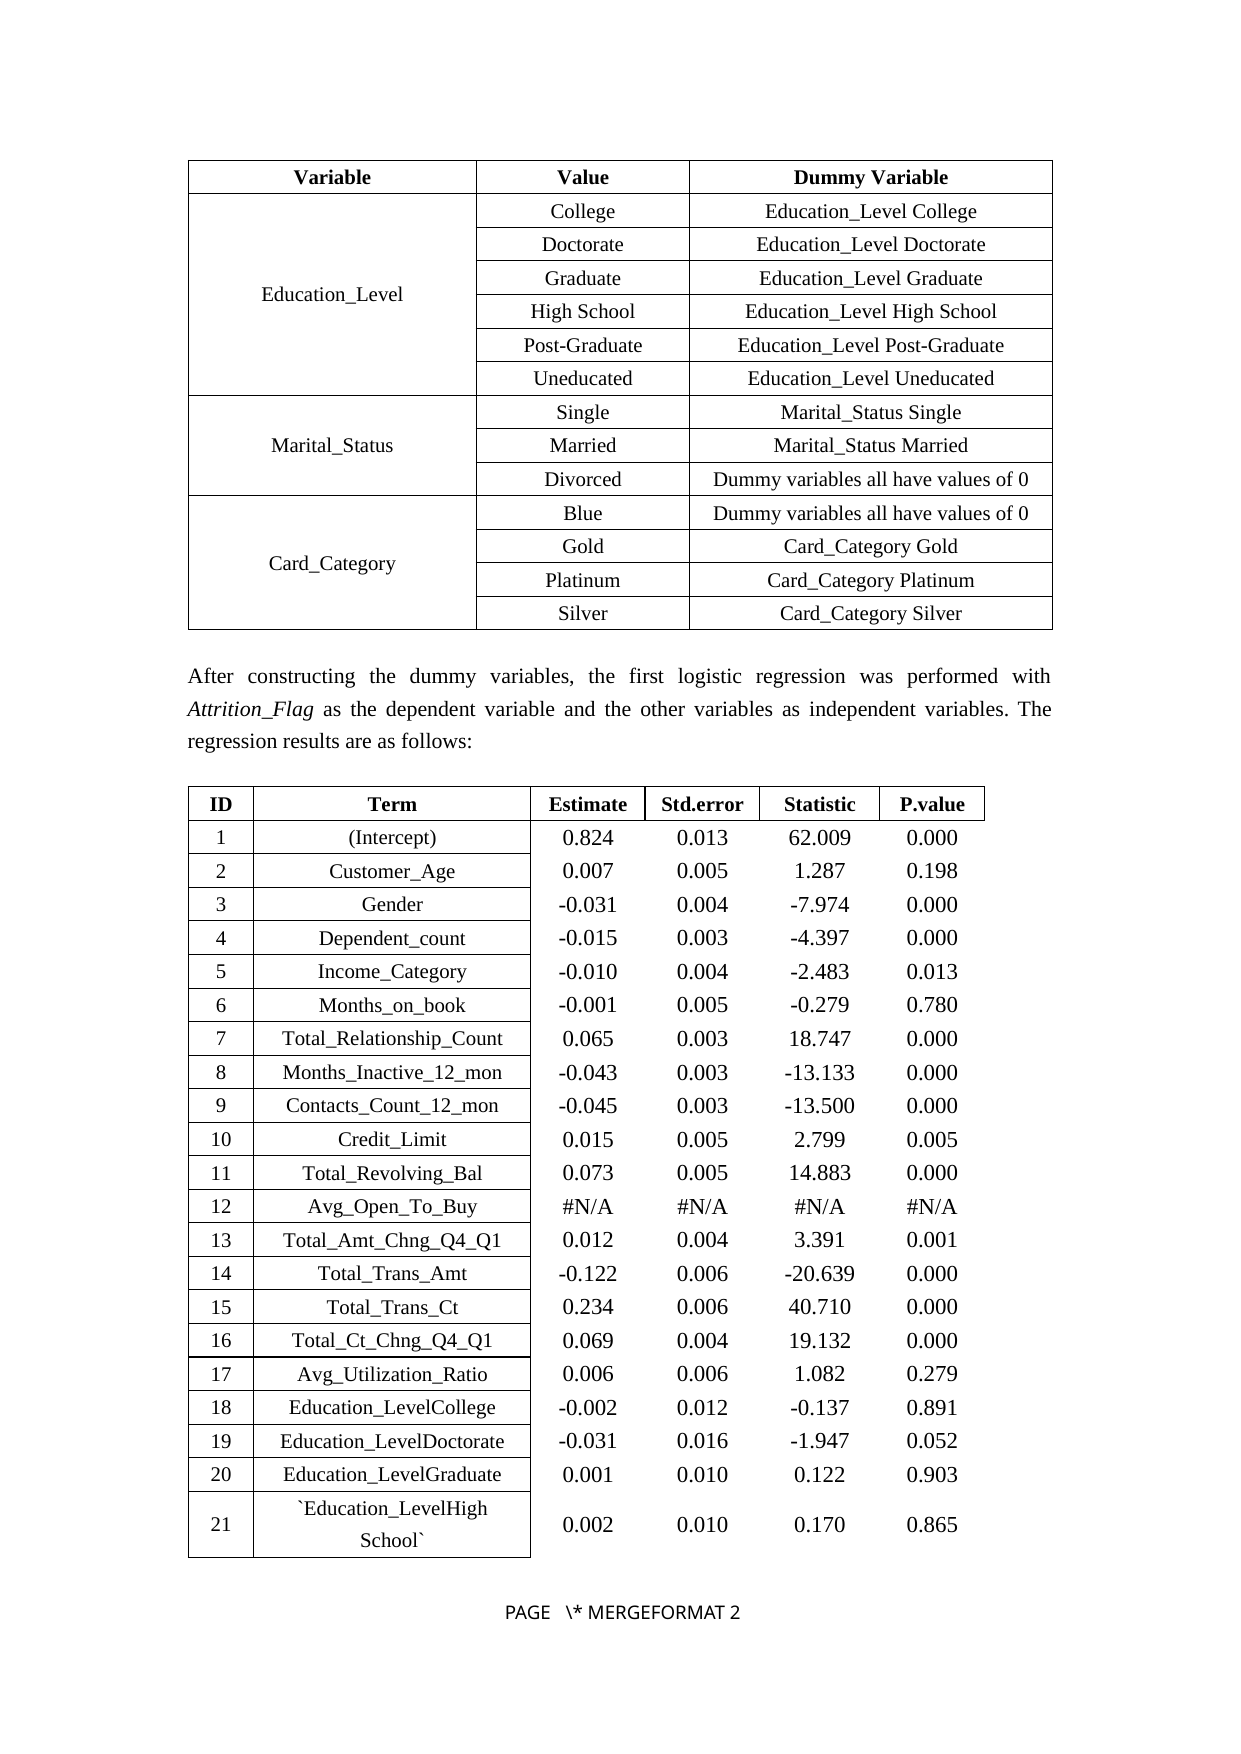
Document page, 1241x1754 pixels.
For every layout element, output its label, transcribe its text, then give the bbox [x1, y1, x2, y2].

table_header Estimate [531, 787, 644, 820]
table_cell -0.031 [531, 887, 645, 920]
table_cell 0.005 [645, 1122, 760, 1155]
table_cell Married [477, 429, 689, 462]
table_cell Gold [477, 530, 689, 562]
table_cell Marital_Status Single [690, 396, 1052, 428]
table_cell -0.137 [760, 1390, 879, 1423]
table_cell Education_Level Graduate [690, 261, 1052, 294]
table_cell 0.234 [531, 1289, 645, 1323]
table_cell -0.122 [531, 1256, 645, 1289]
table_cell 4 [189, 921, 253, 954]
table_cell -4.397 [760, 920, 879, 954]
table_cell 0.000 [880, 920, 985, 954]
table_cell 0.000 [880, 821, 985, 853]
table_cell Education_LevelCollege [254, 1391, 530, 1423]
table_cell -0.015 [531, 920, 645, 954]
table_cell Card_Category Silver [690, 597, 1052, 629]
table_cell 0.000 [880, 1155, 985, 1189]
table_cell 21 [189, 1492, 253, 1557]
table_cell Credit_Limit [254, 1123, 530, 1155]
table_cell Divorced [477, 463, 689, 495]
table_header ID [189, 787, 253, 820]
table_cell Post-Graduate [477, 329, 689, 361]
table_cell 5 [189, 955, 253, 987]
table_cell 7 [189, 1022, 253, 1054]
table_cell Education_Level Post-Graduate [690, 329, 1052, 361]
table_cell Card_Category [189, 496, 476, 629]
table_cell Education_LevelGraduate [254, 1458, 530, 1491]
table_cell College [477, 194, 689, 227]
table_cell -0.279 [760, 988, 879, 1021]
table_cell 1 [189, 821, 253, 853]
table_cell 0.015 [531, 1122, 645, 1155]
table_cell 0.013 [880, 954, 985, 987]
table_cell Doctorate [477, 228, 689, 260]
table_cell Total_Trans_Amt [254, 1257, 530, 1289]
table_cell #N/A [880, 1189, 985, 1222]
table_cell Total_Ct_Chng_Q4_Q1 [254, 1324, 530, 1356]
table_cell 0.004 [645, 1222, 760, 1256]
table_cell Education_LevelDoctorate [254, 1425, 530, 1457]
table_cell 0.780 [880, 988, 985, 1021]
table_cell 0.005 [645, 1155, 760, 1189]
table_cell 0.069 [531, 1323, 645, 1356]
table_cell Education_Level Doctorate [690, 228, 1052, 260]
table_header P.value [880, 787, 984, 820]
table_cell 0.903 [880, 1457, 985, 1491]
table_cell Gender [254, 888, 530, 920]
table_cell 0.065 [531, 1021, 645, 1054]
table_cell 8 [189, 1056, 253, 1088]
table_cell 0.006 [645, 1289, 760, 1323]
table_cell 20 [189, 1458, 253, 1491]
table_cell 0.004 [645, 954, 760, 987]
table_cell 0.010 [645, 1457, 760, 1491]
table_header Statistic [760, 787, 879, 820]
table_cell 0.170 [760, 1491, 879, 1557]
table_cell 0.000 [880, 1323, 985, 1356]
table_cell 0.004 [645, 1323, 760, 1356]
table_header Variable [189, 161, 476, 193]
table_cell 0.000 [880, 887, 985, 920]
table_cell Education_Level College [690, 194, 1052, 227]
table_cell 0.000 [880, 1289, 985, 1323]
table_cell -0.010 [531, 954, 645, 987]
table_cell 0.005 [645, 988, 760, 1021]
table_cell -1.947 [760, 1424, 879, 1457]
table_cell 0.198 [880, 853, 985, 887]
table_cell Dependent_count [254, 921, 530, 954]
table_cell Education_Level High School [690, 295, 1052, 327]
table_cell 0.001 [531, 1457, 645, 1491]
table_cell 6 [189, 989, 253, 1021]
table_cell -0.031 [531, 1424, 645, 1457]
table_cell 0.003 [645, 1088, 760, 1122]
table_header Dummy Variable [690, 161, 1052, 193]
table_cell Total_Revolving_Bal [254, 1156, 530, 1189]
table_cell 0.824 [531, 821, 645, 853]
table_cell Marital_Status Married [690, 429, 1052, 462]
table_cell 19.132 [760, 1323, 879, 1356]
table_cell -0.043 [531, 1055, 645, 1088]
table_cell 0.007 [531, 853, 645, 887]
table_cell Silver [477, 597, 689, 629]
table_cell Platinum [477, 563, 689, 596]
table_cell 0.000 [880, 1021, 985, 1054]
text After constructing the dummy variables, the first logistic regression was performed with Attrition_Flag as the dependent variable and the other variables as independent variables. The regression results are as follows: [187, 659, 1053, 757]
table_cell 62.009 [760, 821, 879, 853]
table_cell 0.001 [880, 1222, 985, 1256]
table_cell Single [477, 396, 689, 428]
table_cell -0.001 [531, 988, 645, 1021]
table_cell 0.279 [880, 1356, 985, 1390]
table_cell 14 [189, 1257, 253, 1289]
table_cell 1.287 [760, 853, 879, 887]
table_cell -13.500 [760, 1088, 879, 1122]
table_cell 0.004 [645, 887, 760, 920]
table_cell Months_on_book [254, 989, 530, 1021]
table_cell 0.891 [880, 1390, 985, 1423]
table_cell 0.865 [880, 1491, 985, 1557]
table_cell 18.747 [760, 1021, 879, 1054]
table_cell `Education_LevelHigh School` [254, 1492, 530, 1557]
table_cell 14.883 [760, 1155, 879, 1189]
table_cell -2.483 [760, 954, 879, 987]
table_cell #N/A [645, 1189, 760, 1222]
table_cell Total_Relationship_Count [254, 1022, 530, 1054]
table_cell -0.002 [531, 1390, 645, 1423]
table_cell Dummy variables all have values of 0 [690, 463, 1052, 495]
table_cell 0.005 [645, 853, 760, 887]
table_cell 2.799 [760, 1122, 879, 1155]
table_cell Card_Category Platinum [690, 563, 1052, 596]
table_header Std.error [646, 787, 759, 820]
table_cell 0.006 [645, 1256, 760, 1289]
table_cell (Intercept) [254, 821, 530, 853]
table_cell 0.012 [645, 1390, 760, 1423]
table_cell 15 [189, 1290, 253, 1323]
table_cell 0.012 [531, 1222, 645, 1256]
table_cell Avg_Utilization_Ratio [254, 1358, 530, 1390]
table_cell Contacts_Count_12_mon [254, 1089, 530, 1122]
table_cell Education_Level Uneducated [690, 362, 1052, 394]
table_cell 1.082 [760, 1356, 879, 1390]
table_cell #N/A [531, 1189, 645, 1222]
table_cell Blue [477, 496, 689, 529]
table_cell Income_Category [254, 955, 530, 987]
table_cell 18 [189, 1391, 253, 1423]
table_cell 0.003 [645, 920, 760, 954]
table_cell #N/A [760, 1189, 879, 1222]
table_cell 0.000 [880, 1088, 985, 1122]
table_cell Avg_Open_To_Buy [254, 1190, 530, 1222]
table_cell 17 [189, 1358, 253, 1390]
table_cell -13.133 [760, 1055, 879, 1088]
table_cell 0.010 [645, 1491, 760, 1557]
table_cell 0.016 [645, 1424, 760, 1457]
table_cell Card_Category Gold [690, 530, 1052, 562]
table_cell -0.045 [531, 1088, 645, 1122]
table_header Term [254, 787, 530, 820]
table_cell 11 [189, 1156, 253, 1189]
table_cell 3 [189, 888, 253, 920]
table_header Value [477, 161, 689, 193]
table_cell 0.013 [645, 821, 760, 853]
table_cell 0.052 [880, 1424, 985, 1457]
table_cell 19 [189, 1425, 253, 1457]
table_cell Uneducated [477, 362, 689, 394]
table_cell 16 [189, 1324, 253, 1356]
table_cell 0.003 [645, 1055, 760, 1088]
table_cell 2 [189, 854, 253, 887]
table_cell 0.122 [760, 1457, 879, 1491]
table_cell 13 [189, 1223, 253, 1256]
table_cell 0.000 [880, 1055, 985, 1088]
table_cell Education_Level [189, 194, 476, 394]
table_cell Graduate [477, 261, 689, 294]
table_cell 10 [189, 1123, 253, 1155]
table_cell Marital_Status [189, 396, 476, 495]
table_cell 0.005 [880, 1122, 985, 1155]
table_cell -7.974 [760, 887, 879, 920]
table_cell 0.073 [531, 1155, 645, 1189]
table_cell 0.000 [880, 1256, 985, 1289]
table_cell 0.006 [531, 1356, 645, 1390]
table_cell Total_Trans_Ct [254, 1290, 530, 1323]
table_cell Months_Inactive_12_mon [254, 1056, 530, 1088]
table_cell 3.391 [760, 1222, 879, 1256]
table_cell High School [477, 295, 689, 327]
table_cell -20.639 [760, 1256, 879, 1289]
table_cell 9 [189, 1089, 253, 1122]
table_cell Total_Amt_Chng_Q4_Q1 [254, 1223, 530, 1256]
table_cell 0.006 [645, 1356, 760, 1390]
table_cell Dummy variables all have values of 0 [690, 496, 1052, 529]
table_cell 0.003 [645, 1021, 760, 1054]
table_cell 0.002 [531, 1491, 645, 1557]
table_cell 40.710 [760, 1289, 879, 1323]
table_cell 12 [189, 1190, 253, 1222]
table_cell Customer_Age [254, 854, 530, 887]
